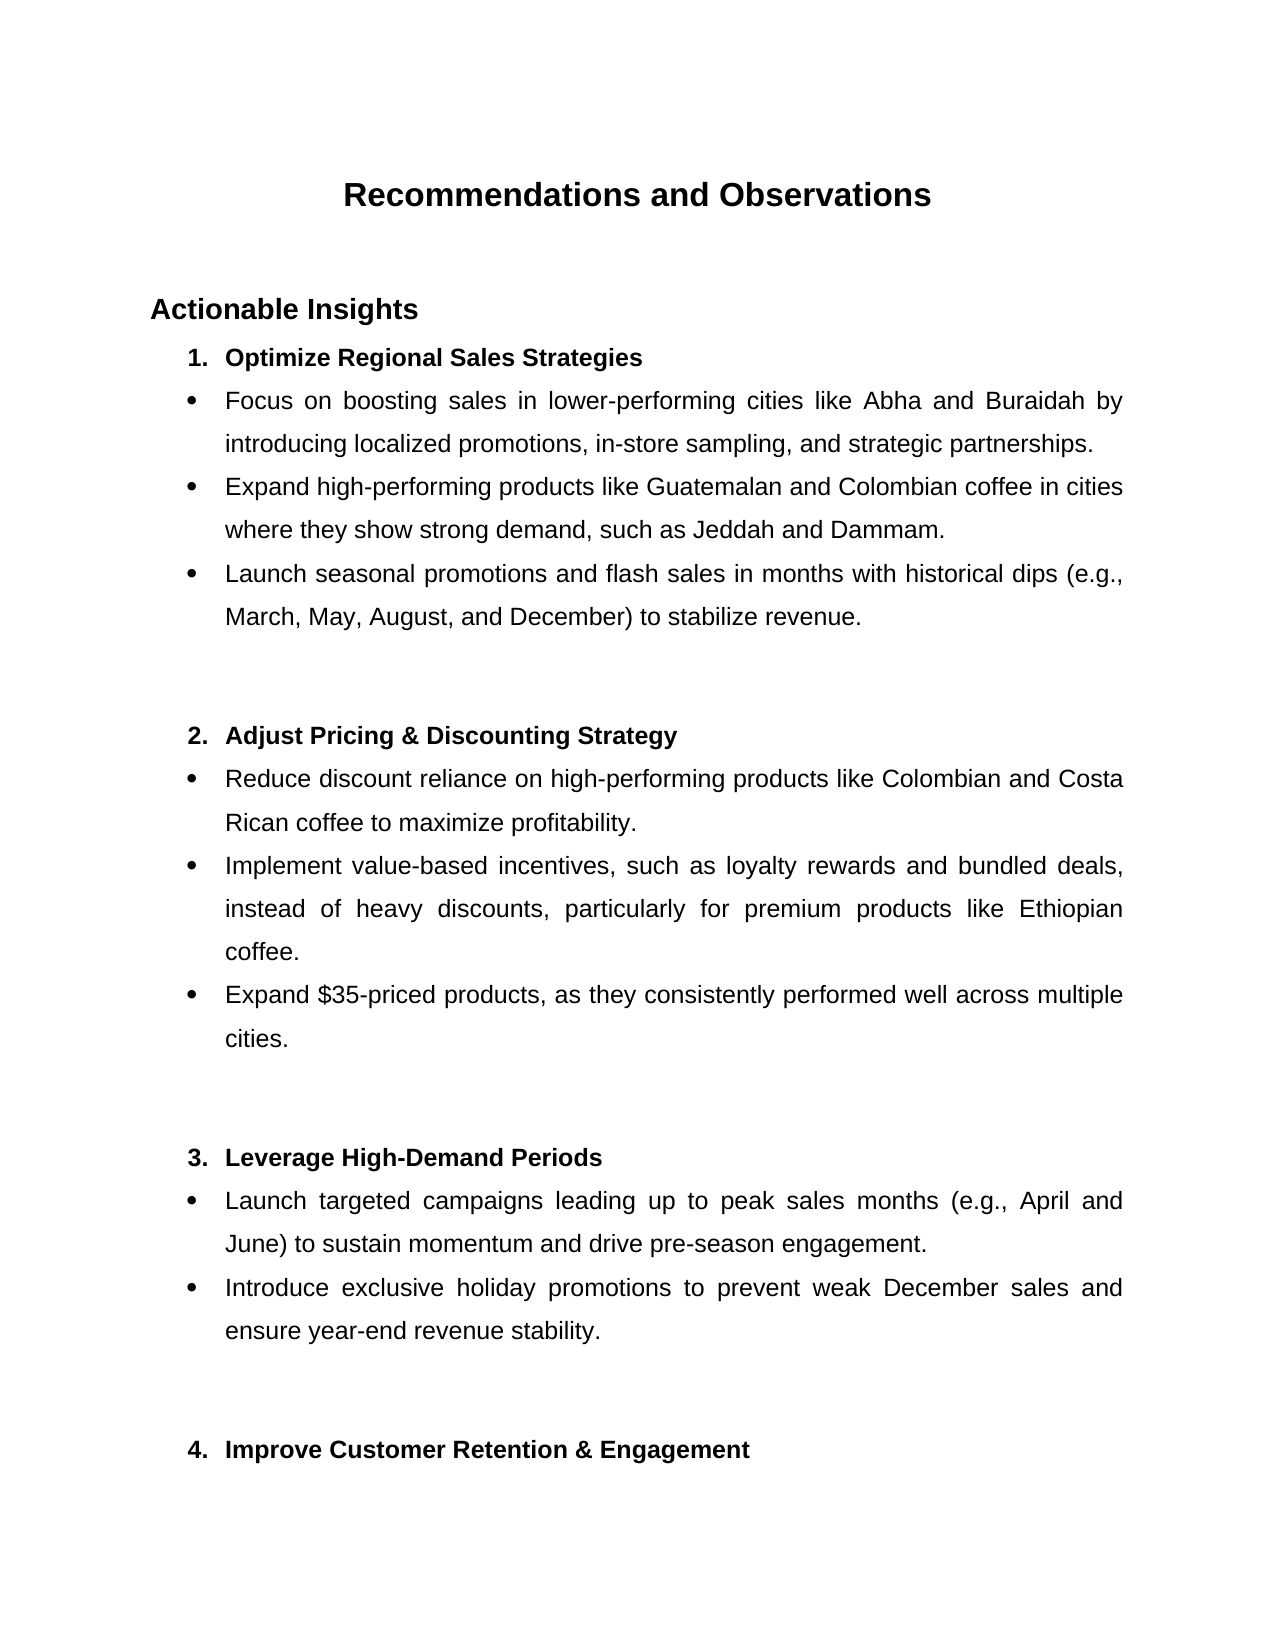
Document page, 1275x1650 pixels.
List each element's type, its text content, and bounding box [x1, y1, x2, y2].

list Focus on boosting sales in lower-performing cities like Abha and Buraidah by introducing localized promotions, in-store sampling, and strategic partnerships. [187, 386, 1125, 458]
list Launch seasonal promotions and flash sales in months with historical dips (e.g., March, May, August, and December) to stabilize revenue. [187, 558, 1125, 631]
list Expand high-performing products like Guatemalan and Colombian coffee in cities where they show strong demand, such as Jeddah and Dammam. [187, 472, 1125, 544]
list Implement value-based incentives, such as loyalty rewards and bundled deals, instead of heavy discounts, particularly for premium products like Ethiopian coffee. [187, 851, 1125, 966]
list Optimize Regional Sales Strategies [187, 343, 1125, 371]
list Reduce discount reliance on high-performing products like Colombian and Costa Rican coffee to maximize profitability. [187, 764, 1125, 836]
list Adjust Pricing & Discounting Strategy [187, 721, 1125, 750]
subtitle Recommendations and Observations [150, 175, 1125, 213]
list Expand $35-priced products, as they consistently performed well across multiple cities. [187, 980, 1125, 1052]
subtitle Actionable Insights [150, 292, 1125, 326]
list Introduce exclusive holiday promotions to prevent weak December sales and ensure year-end revenue stability. [187, 1273, 1125, 1344]
list Improve Customer Retention & Engagement [187, 1435, 1125, 1464]
list Launch targeted campaigns leading up to peak sales months (e.g., April and June) to sustain momentum and drive pre-season engagement. [187, 1186, 1125, 1258]
list Leverage High-Demand Periods [187, 1143, 1125, 1172]
